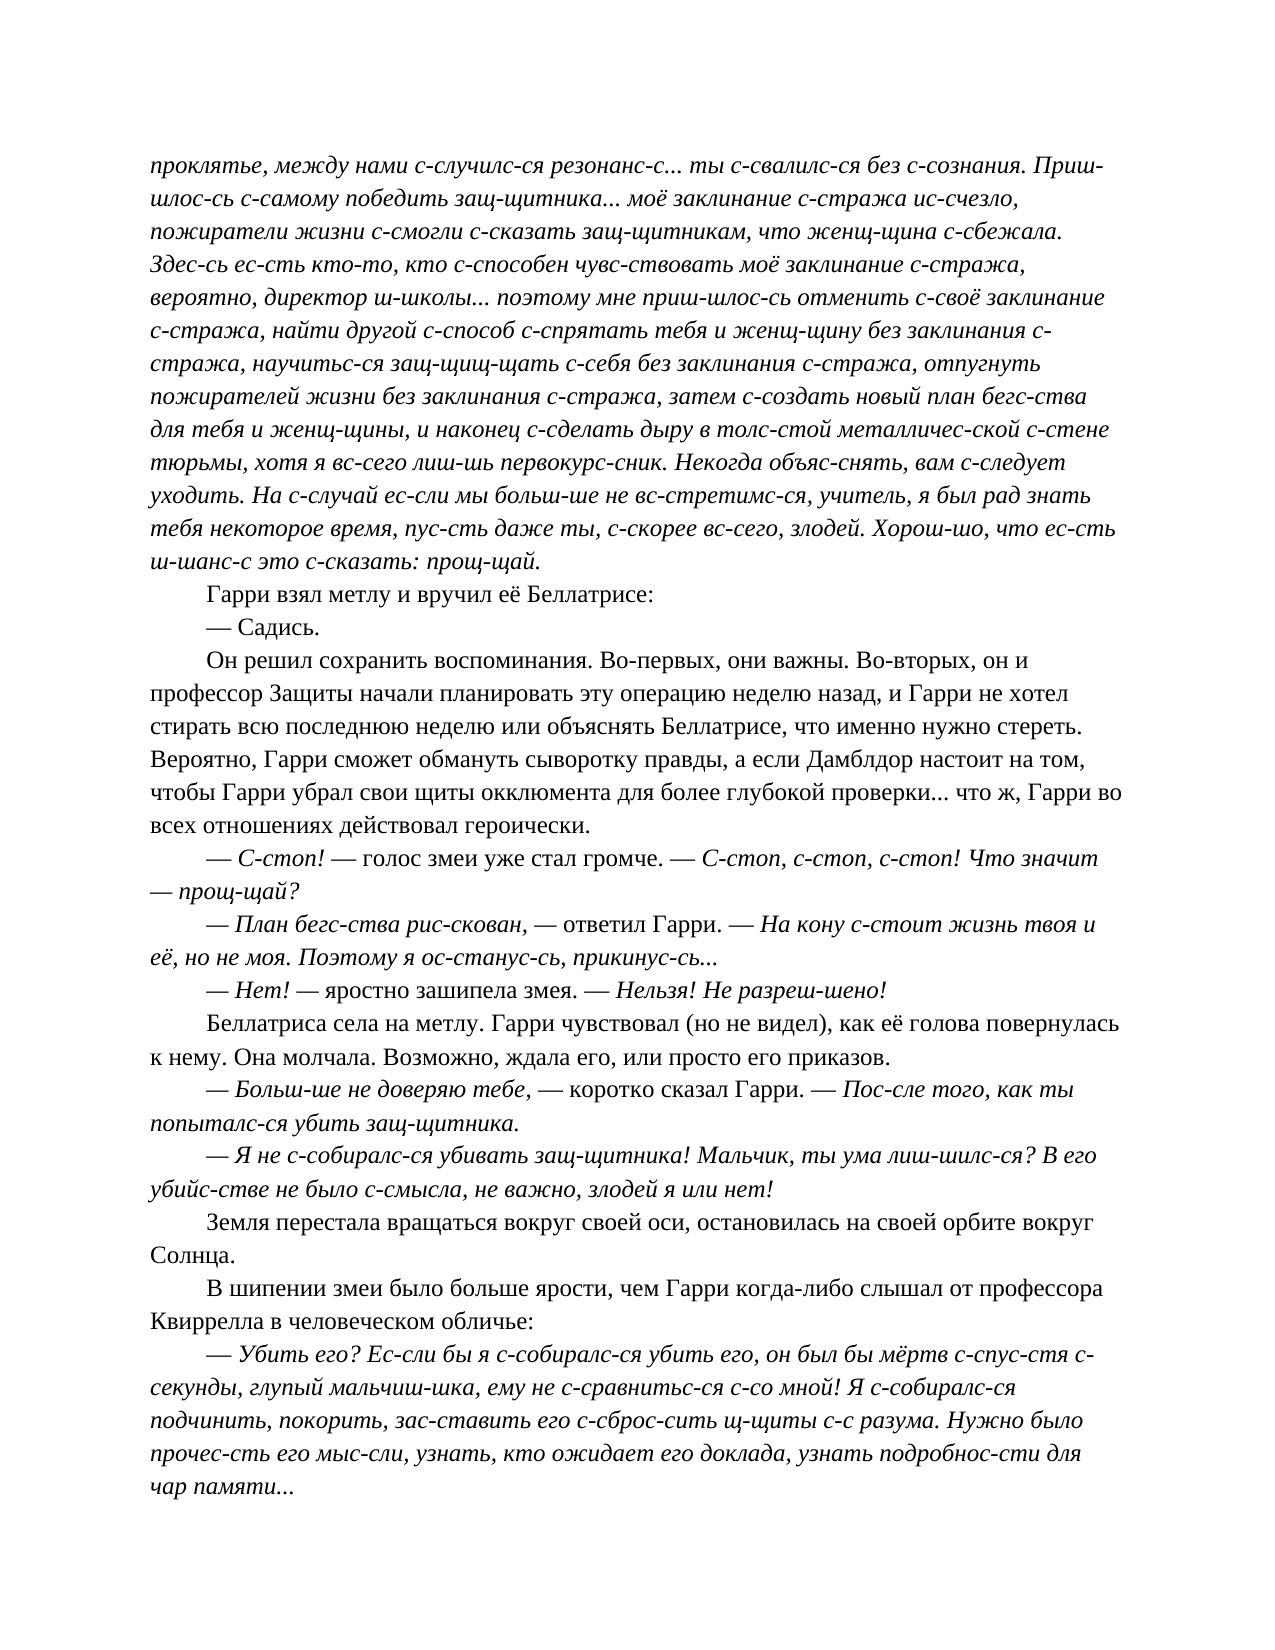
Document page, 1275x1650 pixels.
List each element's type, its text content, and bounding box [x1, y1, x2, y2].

text — Убить его? Ес-сли бы я с-собиралс-ся убить его, он был бы мёртв с-спус-стя с-секунды, глупый мальчиш-шка, ему не с-сравнитьс-ся с-со мной! Я с-собиралс-ся подчинить, покорить, зас-ставить его с-сброс-сить щ-щиты с-с разума. Нужно было прочес-сть его мыс-сли, узнать, кто ожидает его доклада, узнать подробнос-сти для чар памяти... [150, 1339, 1125, 1499]
text В шипении змеи было больше ярости, чем Гарри когда-либо слышал от профессора Квиррелла в человеческом обличье: [150, 1273, 1125, 1334]
text Земля перестала вращаться вокруг своей оси, остановилась на своей орбите вокруг Солнца. [150, 1207, 1125, 1268]
text — План бегс-ства рис-скован, — ответил Гарри. — На кону с-стоит жизнь твоя и её, но не моя. Поэтому я ос-станус-сь, прикинус-сь... [150, 909, 1125, 971]
text — Нет! — яростно зашипела змея. — Нельзя! Не разреш-шено! [150, 976, 1125, 1004]
text — Я не с-собиралс-ся убивать защ-щитника! Мальчик, ты ума лиш-шилс-ся? В его убийс-стве не было с-смысла, не важно, злодей я или нет! [150, 1141, 1125, 1202]
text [150, 150, 1125, 575]
text — Больш-ше не доверяю тебе, — коротко сказал Гарри. — Пос-сле того, как ты попыталс-ся убить защ-щитника. [150, 1074, 1125, 1136]
text — С-стоп! — голос змеи уже стал громче. — С-стоп, с-стоп, с-стоп! Что значит — прощ-щай? [150, 843, 1125, 905]
text Он решил сохранить воспоминания. Во-первых, они важны. Во-вторых, он и профессор Защиты начали планировать эту операцию неделю назад, и Гарри не хотел стирать всю последнюю неделю или объяснять Беллатрисе, что именно нужно стереть. Вероятно, Гарри сможет обмануть сыворотку правды, а если Дамблдор настоит на том, чтобы Гарри убрал свои щиты окклюмента для более глубокой проверки... что ж, Гарри во всех отношениях действовал героически. [150, 645, 1125, 839]
text — Садись. [150, 612, 1125, 641]
text Гарри взял метлу и вручил её Беллатрисе: [150, 579, 1125, 608]
text Беллатриса села на метлу. Гарри чувствовал (но не видел), как её голова повернулась к нему. Она молчала. Возможно, ждала его, или просто его приказов. [150, 1008, 1125, 1070]
